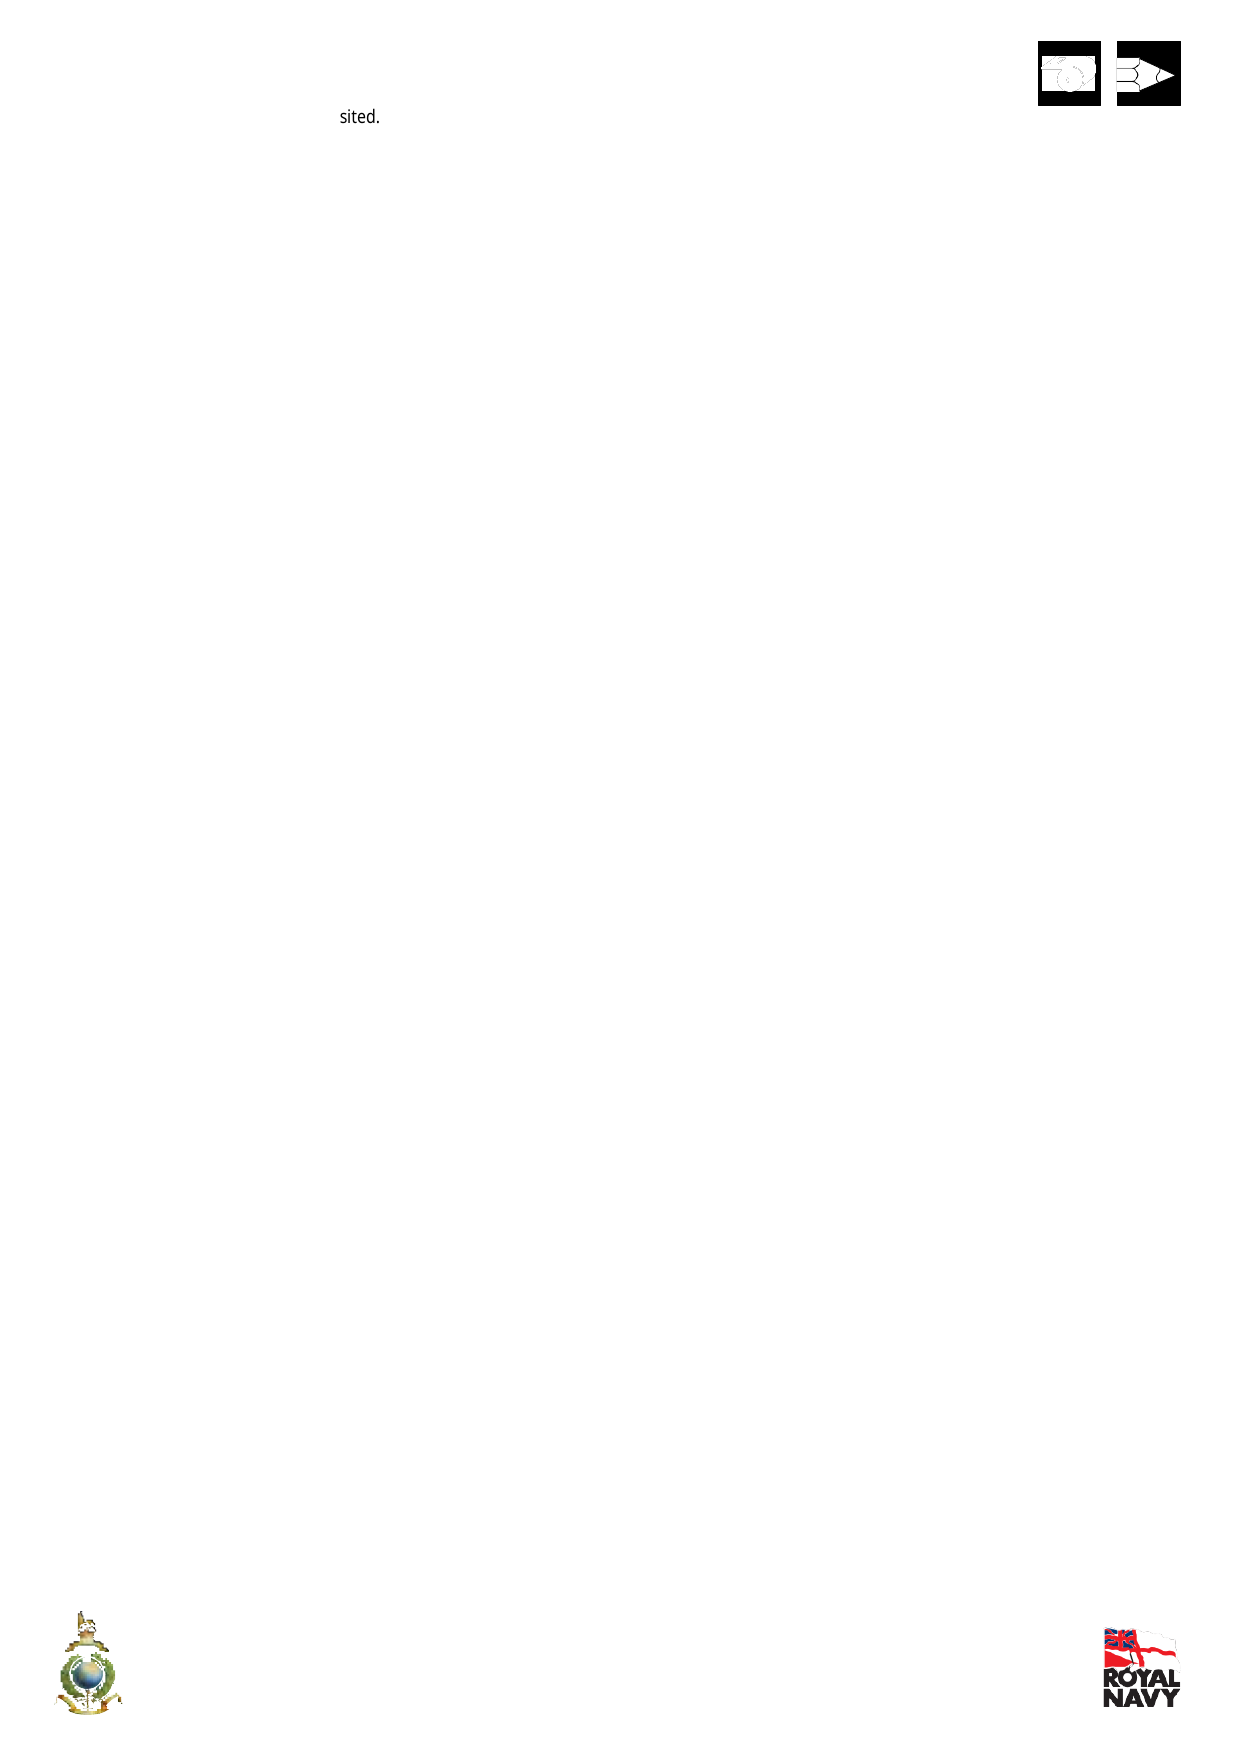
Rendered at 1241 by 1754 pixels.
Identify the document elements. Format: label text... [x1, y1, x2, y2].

picture [1041, 56, 1096, 92]
picture [1093, 1626, 1181, 1707]
picture [52, 1608, 123, 1715]
picture [1116, 57, 1140, 92]
